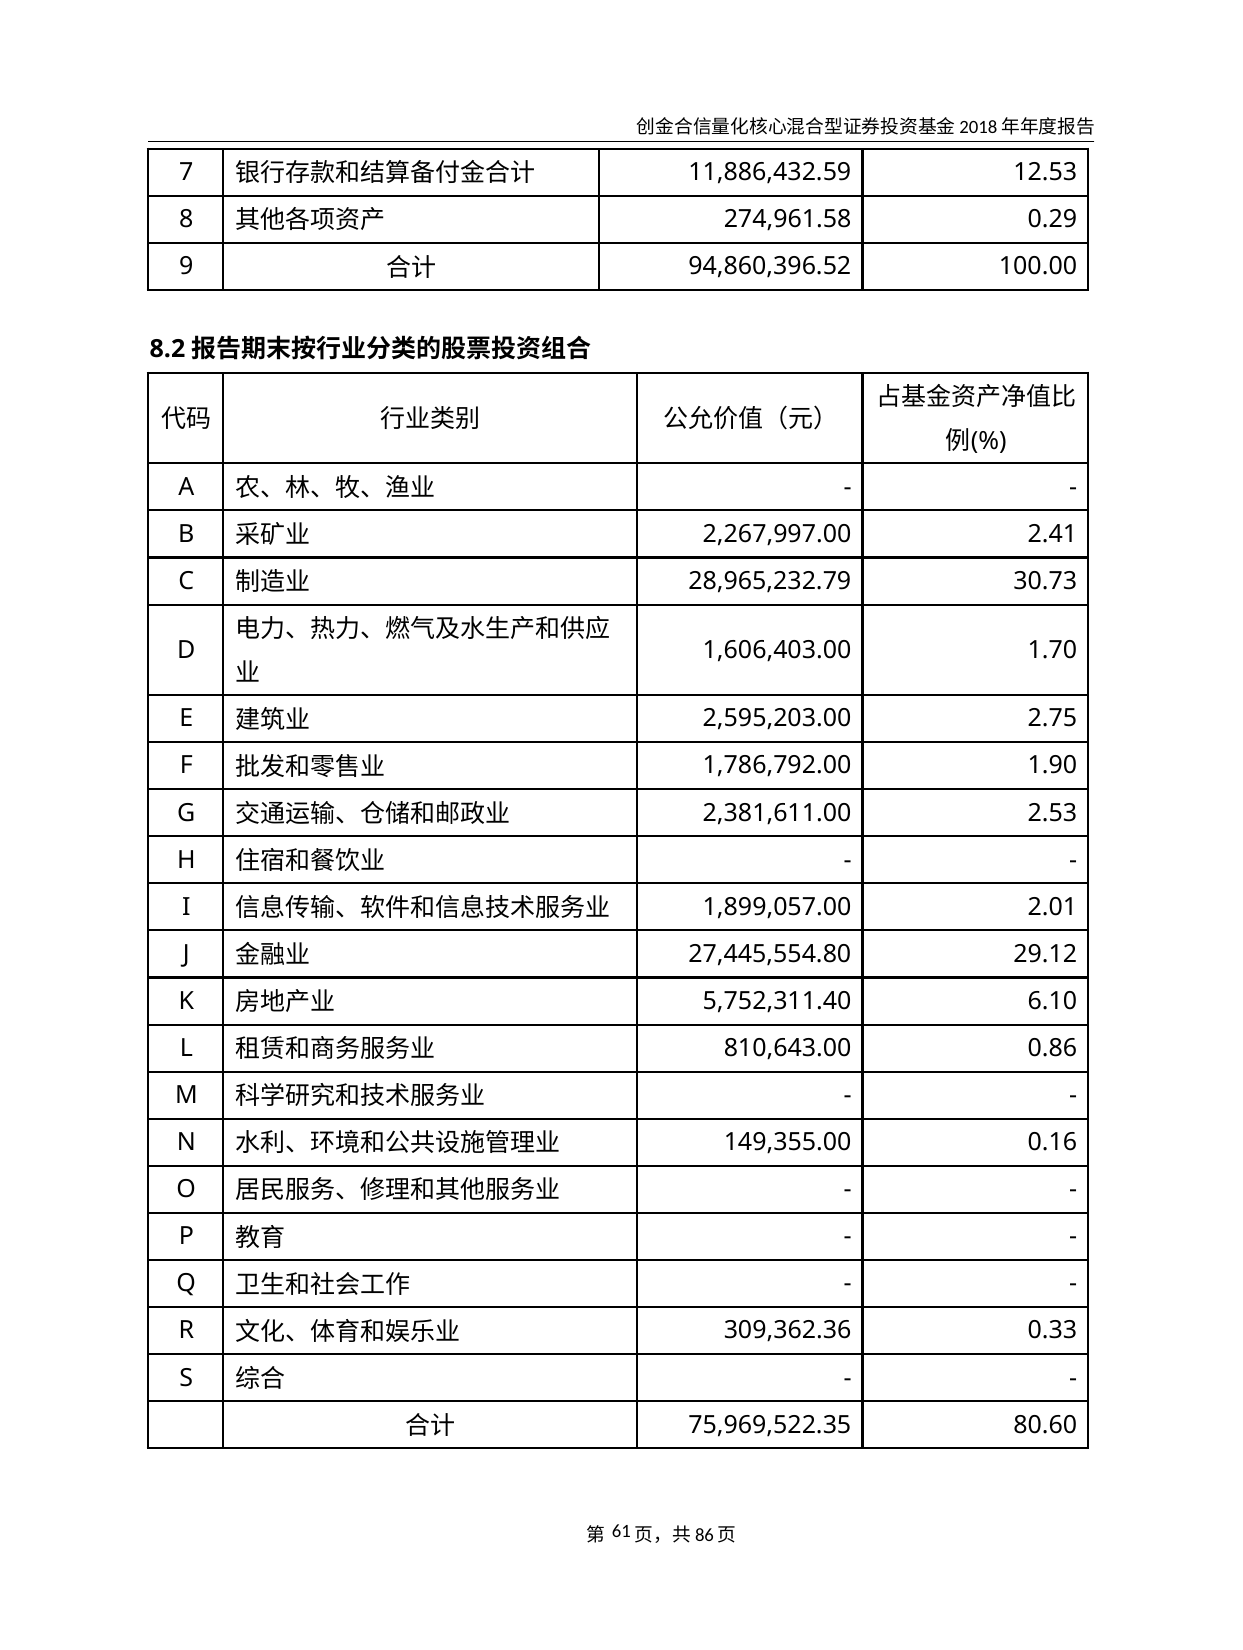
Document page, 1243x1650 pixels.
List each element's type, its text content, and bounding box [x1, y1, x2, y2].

table_cell 居民服务、修理和其他服务业 [224, 1167, 636, 1212]
table_cell - [638, 1261, 861, 1306]
table_cell J [149, 931, 222, 976]
table_cell - [864, 1073, 1087, 1118]
table_cell 水利、环境和公共设施管理业 [224, 1120, 636, 1165]
table_cell 科学研究和技术服务业 [224, 1073, 636, 1118]
table_cell 8 [149, 197, 222, 242]
table_cell - [638, 837, 861, 882]
table_cell 29.12 [864, 931, 1087, 976]
table_header 行业类别 [224, 374, 636, 462]
table_cell R [149, 1308, 222, 1353]
table_cell - [864, 1355, 1087, 1400]
table_cell 1,786,792.00 [638, 743, 861, 788]
table_cell 810,643.00 [638, 1026, 861, 1071]
table_cell 其他各项资产 [224, 197, 598, 242]
table_cell - [864, 1167, 1087, 1212]
table_cell - [638, 1214, 861, 1259]
table_cell N [149, 1120, 222, 1165]
table_header 公允价值（元） [638, 374, 861, 462]
table_cell 银行存款和结算备付金合计 [224, 150, 598, 195]
table_cell 合计 [224, 244, 598, 289]
table_cell 0.16 [864, 1120, 1087, 1165]
table_cell 2.53 [864, 790, 1087, 835]
table_cell - [864, 464, 1087, 509]
table_cell - [864, 1261, 1087, 1306]
table_cell D [149, 606, 222, 694]
table_cell Q [149, 1261, 222, 1306]
table_cell 80.60 [864, 1402, 1087, 1447]
table_cell G [149, 790, 222, 835]
table_cell 2.01 [864, 884, 1087, 929]
table_cell 批发和零售业 [224, 743, 636, 788]
table_cell 94,860,396.52 [600, 244, 861, 289]
table_cell E [149, 696, 222, 741]
table_cell O [149, 1167, 222, 1212]
table_cell 0.29 [864, 197, 1087, 242]
table_cell [149, 1402, 222, 1447]
table_cell A [149, 464, 222, 509]
table_cell 1,899,057.00 [638, 884, 861, 929]
table_cell C [149, 559, 222, 603]
table_cell - [864, 1214, 1087, 1259]
table_cell 30.73 [864, 559, 1087, 603]
table_cell 100.00 [864, 244, 1087, 289]
table_cell 5,752,311.40 [638, 979, 861, 1023]
table_cell B [149, 511, 222, 556]
table_cell 75,969,522.35 [638, 1402, 861, 1447]
table_cell 2,267,997.00 [638, 511, 861, 556]
table_cell - [638, 1073, 861, 1118]
table_cell 2.41 [864, 511, 1087, 556]
table_cell 0.86 [864, 1026, 1087, 1071]
table_cell 12.53 [864, 150, 1087, 195]
table_cell 房地产业 [224, 979, 636, 1023]
table_cell 1.70 [864, 606, 1087, 694]
text 8.2 报告期末按行业分类的股票投资组合 [149, 328, 1094, 364]
table_cell L [149, 1026, 222, 1071]
table_cell 6.10 [864, 979, 1087, 1023]
table_cell 合计 [224, 1402, 636, 1447]
table_cell 149,355.00 [638, 1120, 861, 1165]
table_cell - [638, 1167, 861, 1212]
table_cell S [149, 1355, 222, 1400]
table_cell 2,381,611.00 [638, 790, 861, 835]
table_cell H [149, 837, 222, 882]
table_cell 7 [149, 150, 222, 195]
table_cell 综合 [224, 1355, 636, 1400]
table_cell 教育 [224, 1214, 636, 1259]
table_cell 卫生和社会工作 [224, 1261, 636, 1306]
table_cell P [149, 1214, 222, 1259]
table_cell 28,965,232.79 [638, 559, 861, 603]
table_cell 建筑业 [224, 696, 636, 741]
table_cell 采矿业 [224, 511, 636, 556]
table_cell 1,606,403.00 [638, 606, 861, 694]
table_cell - [638, 1355, 861, 1400]
table_cell 1.90 [864, 743, 1087, 788]
table_cell 交通运输、仓储和邮政业 [224, 790, 636, 835]
table_cell 文化、体育和娱乐业 [224, 1308, 636, 1353]
table_cell M [149, 1073, 222, 1118]
table_cell - [864, 837, 1087, 882]
table_cell I [149, 884, 222, 929]
table_cell 27,445,554.80 [638, 931, 861, 976]
table_cell 农、林、牧、渔业 [224, 464, 636, 509]
table_cell 金融业 [224, 931, 636, 976]
table_cell 制造业 [224, 559, 636, 603]
table_cell 309,362.36 [638, 1308, 861, 1353]
table_cell 9 [149, 244, 222, 289]
table_cell 11,886,432.59 [600, 150, 861, 195]
table_cell F [149, 743, 222, 788]
table_header 代码 [149, 374, 222, 462]
table_cell 信息传输、软件和信息技术服务业 [224, 884, 636, 929]
table_cell 274,961.58 [600, 197, 861, 242]
table_header 占基金资产净值比例(%) [864, 374, 1087, 462]
table_cell 电力、热力、燃气及水生产和供应业 [224, 606, 636, 694]
table_cell 0.33 [864, 1308, 1087, 1353]
table_cell 2.75 [864, 696, 1087, 741]
table_cell K [149, 979, 222, 1023]
table_cell 2,595,203.00 [638, 696, 861, 741]
table_cell 租赁和商务服务业 [224, 1026, 636, 1071]
table_cell - [638, 464, 861, 509]
table_cell 住宿和餐饮业 [224, 837, 636, 882]
